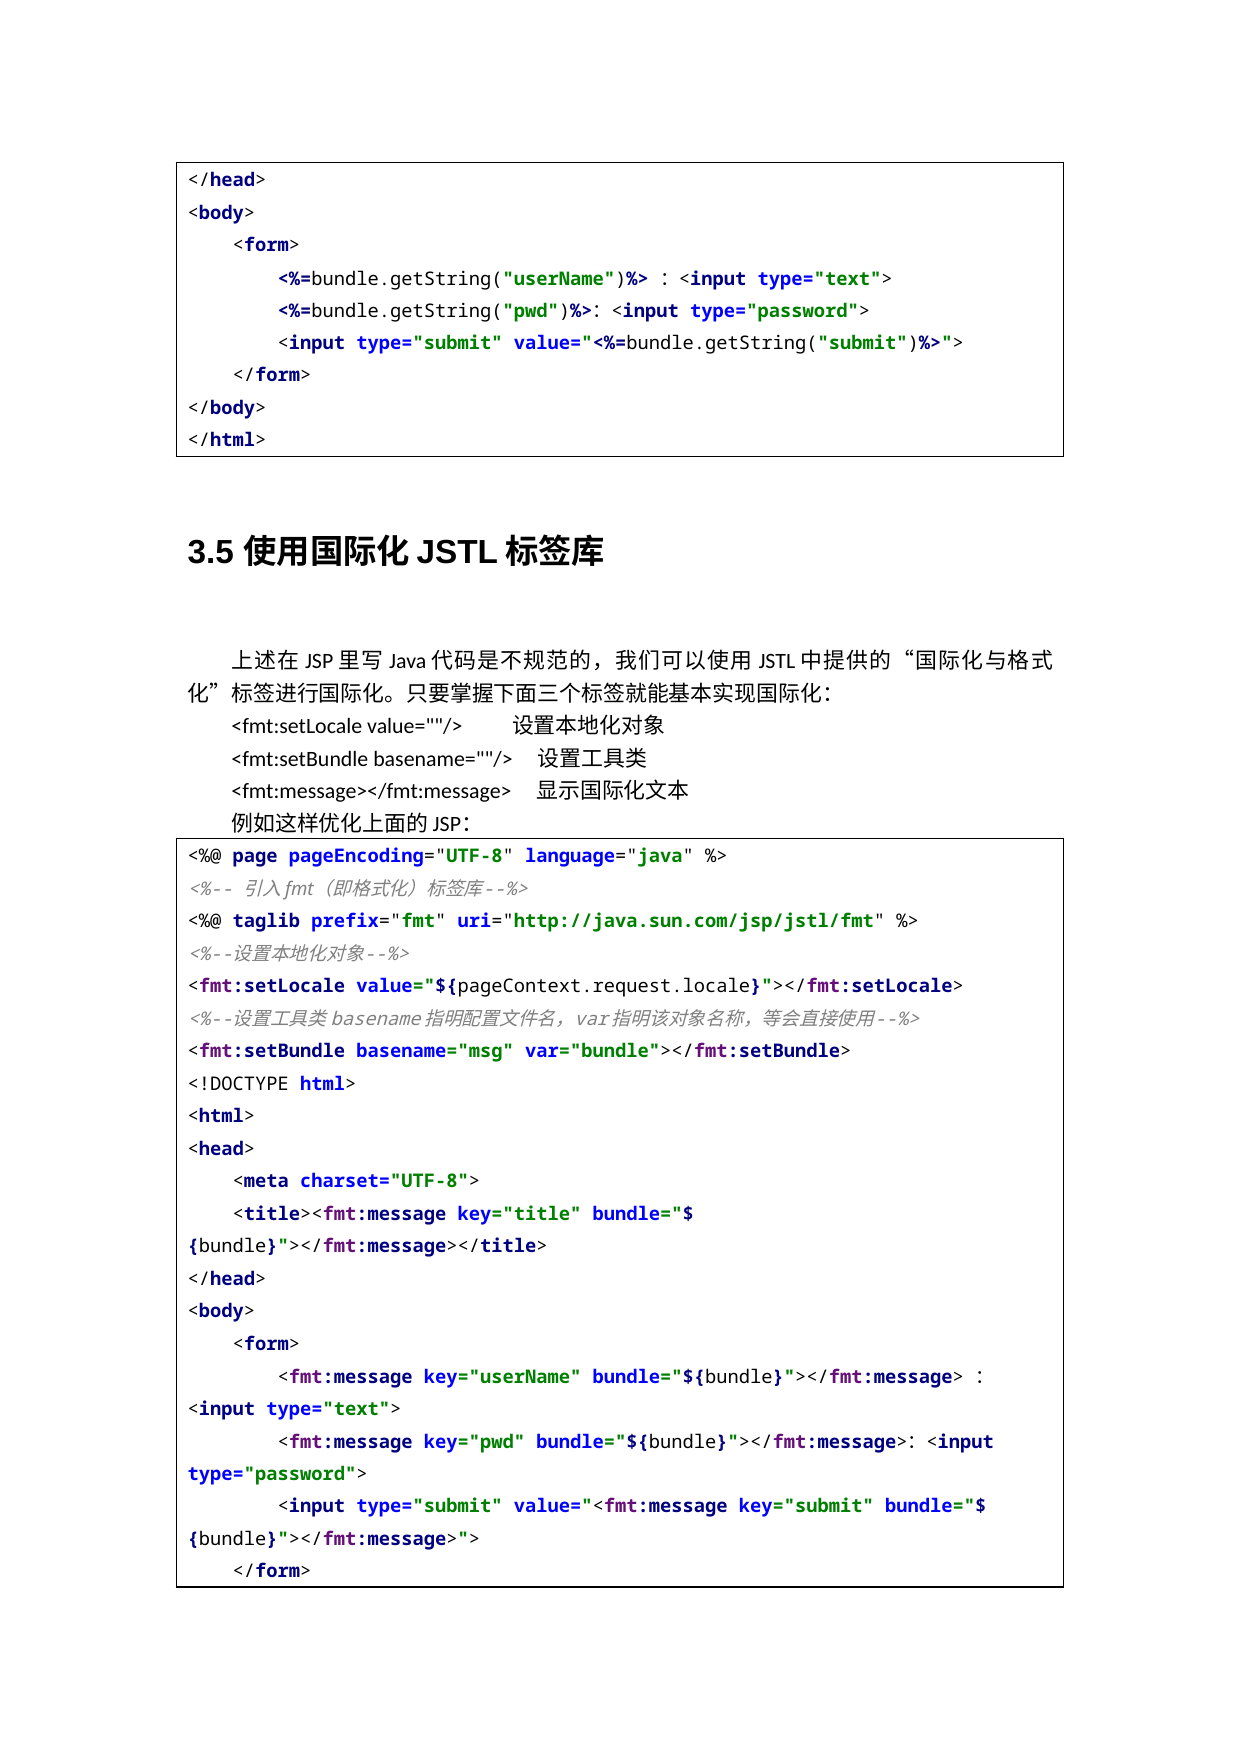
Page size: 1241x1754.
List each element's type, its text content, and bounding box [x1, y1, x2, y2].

text 例如这样优化上面的JSP： [187, 805, 1053, 838]
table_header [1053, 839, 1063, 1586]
text <fmt:setLocale value=""/> 设置本地化对象 [187, 708, 1053, 740]
text <fmt:message></fmt:message> 显示国际化文本 [187, 773, 1053, 805]
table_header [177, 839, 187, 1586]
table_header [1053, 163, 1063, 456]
text <fmt:setBundle basename=""/> 设置工具类 [187, 740, 1053, 773]
subtitle 3.5 使用国际化JSTL标签库 [187, 516, 1053, 581]
text 上述在JSP里写Java代码是不规范的，我们可以使用JSTL中提供的“国际化与格式化”标签进行国际化。只要掌握下面三个标签就能基本实现国际化： [187, 643, 1053, 708]
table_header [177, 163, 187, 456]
